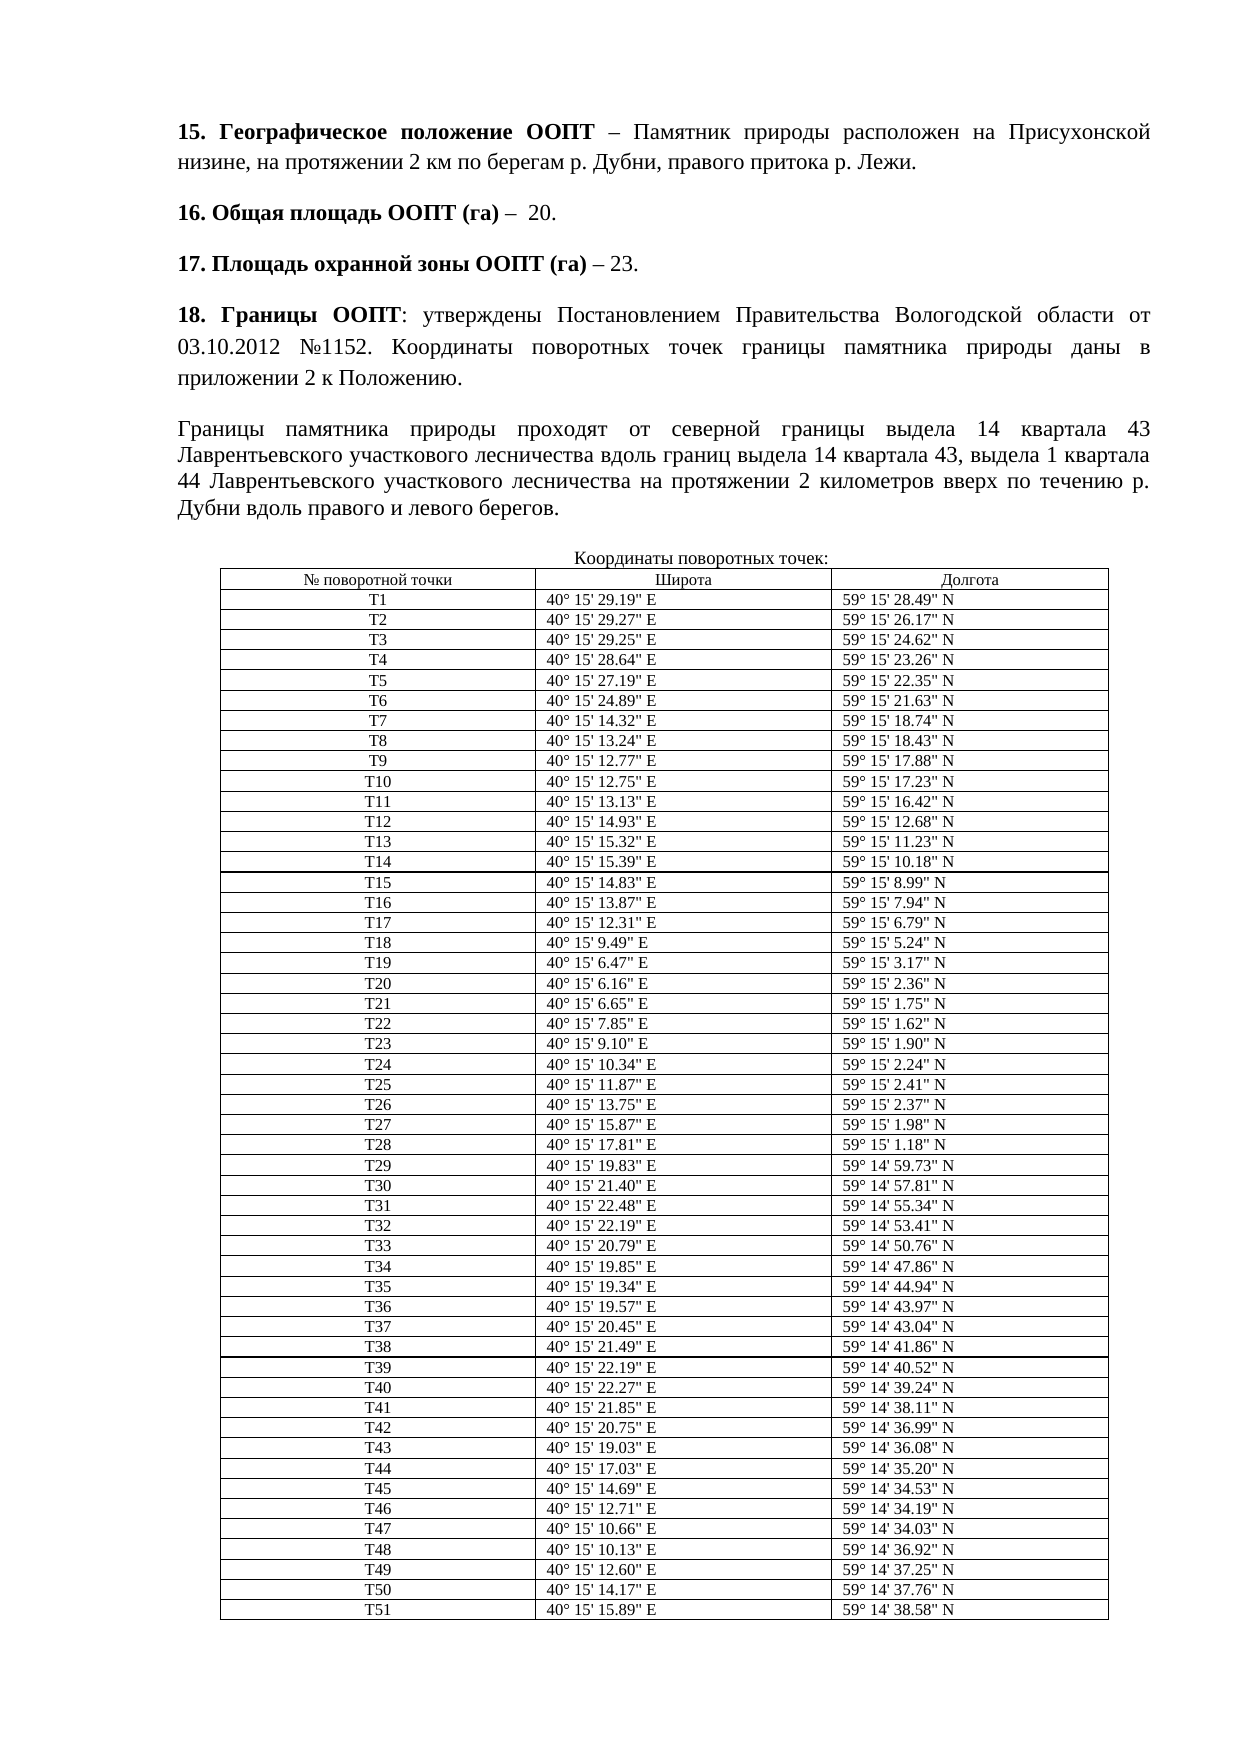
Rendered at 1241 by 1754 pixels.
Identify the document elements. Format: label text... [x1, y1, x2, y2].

table_cell T17 [221, 913, 535, 932]
table_cell 59° 14' 38.11" N [832, 1398, 1108, 1417]
table_cell 59° 14' 53.41" N [832, 1216, 1108, 1235]
table_cell 59° 14' 41.86" N [832, 1337, 1108, 1356]
table_cell 40° 15' 12.75" E [536, 771, 831, 791]
table_cell T12 [221, 812, 535, 831]
table_cell 40° 15' 29.25" E [536, 630, 831, 649]
table_cell 40° 15' 24.89" E [536, 691, 831, 710]
table_cell T4 [221, 650, 535, 669]
table_cell 40° 15' 22.48" E [536, 1196, 831, 1215]
table_cell 59° 14' 34.03" N [832, 1519, 1108, 1538]
table_cell 40° 15' 14.69" E [536, 1479, 831, 1498]
table_cell 59° 14' 37.25" N [832, 1560, 1108, 1579]
table_cell T16 [221, 893, 535, 912]
table_cell 59° 14' 35.20" N [832, 1459, 1108, 1478]
table_cell 40° 15' 21.40" E [536, 1176, 831, 1195]
table_cell T45 [221, 1479, 535, 1498]
table_cell 40° 15' 9.49" E [536, 933, 831, 952]
table_cell T23 [221, 1034, 535, 1053]
table_cell 59° 15' 2.37" N [832, 1095, 1108, 1114]
table_cell 59° 14' 36.92" N [832, 1539, 1108, 1558]
table_cell T31 [221, 1196, 535, 1215]
table_cell 40° 15' 14.32" E [536, 711, 831, 730]
table_cell T14 [221, 852, 535, 871]
table_cell 59° 14' 43.04" N [832, 1317, 1108, 1336]
table_cell T5 [221, 670, 535, 689]
table_cell 59° 15' 1.98" N [832, 1115, 1108, 1134]
table_cell T39 [221, 1358, 535, 1377]
table_cell 40° 15' 12.77" E [536, 751, 831, 770]
table_cell 59° 15' 2.24" N [832, 1054, 1108, 1073]
table_cell 40° 15' 19.03" E [536, 1438, 831, 1457]
table_cell 59° 15' 2.41" N [832, 1075, 1108, 1094]
table_cell T25 [221, 1075, 535, 1094]
table_cell 40° 15' 15.89" E [536, 1600, 831, 1619]
table_cell 40° 15' 10.34" E [536, 1054, 831, 1073]
table_cell 59° 14' 34.19" N [832, 1499, 1108, 1518]
table_cell T27 [221, 1115, 535, 1134]
table_cell T11 [221, 792, 535, 811]
table_cell T13 [221, 832, 535, 851]
table_cell 59° 15' 11.23" N [832, 832, 1108, 851]
table_cell 40° 15' 10.66" E [536, 1519, 831, 1538]
table_cell 40° 15' 10.13" E [536, 1539, 831, 1558]
table_cell 59° 15' 18.74" N [832, 711, 1108, 730]
table_cell T1 [221, 590, 535, 609]
table_cell 59° 14' 57.81" N [832, 1176, 1108, 1195]
table_cell 59° 15' 26.17" N [832, 610, 1108, 629]
table_cell 59° 14' 55.34" N [832, 1196, 1108, 1215]
table_cell 59° 14' 44.94" N [832, 1277, 1108, 1296]
table_cell T22 [221, 1014, 535, 1033]
table_cell T26 [221, 1095, 535, 1114]
table_cell T21 [221, 994, 535, 1013]
text 18. Границы ООПТ: утверждены Постановлением Правительства Вологодской области от 03.10.2012 №1152. Координаты поворотных точек границы памятника природы даны в приложении 2 к Положению. [177, 301, 1152, 390]
table_cell T9 [221, 751, 535, 770]
table_cell 59° 15' 3.17" N [832, 953, 1108, 972]
table_cell 40° 15' 12.31" E [536, 913, 831, 932]
table_cell 40° 15' 14.83" E [536, 873, 831, 892]
table_cell 40° 15' 27.19" E [536, 670, 831, 689]
table_cell 59° 15' 28.49" N [832, 590, 1108, 609]
table_cell 59° 15' 5.24" N [832, 933, 1108, 952]
table_cell 40° 15' 6.16" E [536, 974, 831, 993]
table_cell 40° 15' 29.27" E [536, 610, 831, 629]
table_cell 59° 15' 1.75" N [832, 994, 1108, 1013]
table_cell 59° 15' 12.68" N [832, 812, 1108, 831]
table_cell 40° 15' 11.87" E [536, 1075, 831, 1094]
table_cell T40 [221, 1378, 535, 1397]
text 15. Географическое положение ООПТ – Памятник природы расположен на Присухонской низине, на протяжении 2 км по берегам р. Дубни, правого притока р. Лежи. [177, 118, 1152, 175]
table_cell 59° 15' 7.94" N [832, 893, 1108, 912]
table_cell T19 [221, 953, 535, 972]
table_cell T15 [221, 873, 535, 892]
table_cell 40° 15' 15.39" E [536, 852, 831, 871]
table_cell 40° 15' 15.32" E [536, 832, 831, 851]
table_cell 59° 14' 59.73" N [832, 1155, 1108, 1174]
table_cell 40° 15' 19.57" E [536, 1297, 831, 1316]
table_cell 59° 14' 37.76" N [832, 1580, 1108, 1599]
table_cell T48 [221, 1539, 535, 1558]
table_cell 40° 15' 14.17" E [536, 1580, 831, 1599]
table_cell 40° 15' 20.45" E [536, 1317, 831, 1336]
table_cell 40° 15' 15.87" E [536, 1115, 831, 1134]
table_cell 40° 15' 13.24" E [536, 731, 831, 750]
table_cell T3 [221, 630, 535, 649]
table_cell T42 [221, 1418, 535, 1437]
table_cell T49 [221, 1560, 535, 1579]
table_cell T36 [221, 1297, 535, 1316]
table_cell T29 [221, 1155, 535, 1174]
table_cell T38 [221, 1337, 535, 1356]
table_cell T46 [221, 1499, 535, 1518]
table_cell 40° 15' 21.49" E [536, 1337, 831, 1356]
table_cell T18 [221, 933, 535, 952]
table_cell T43 [221, 1438, 535, 1457]
table_cell 40° 15' 9.10" E [536, 1034, 831, 1053]
table_cell 59° 15' 16.42" N [832, 792, 1108, 811]
table_header № поворотной точки [221, 569, 535, 588]
table_cell 59° 15' 1.18" N [832, 1135, 1108, 1154]
table_cell 40° 15' 21.85" E [536, 1398, 831, 1417]
table_cell 40° 15' 12.60" E [536, 1560, 831, 1579]
table_cell T32 [221, 1216, 535, 1235]
table_cell T37 [221, 1317, 535, 1336]
table_cell 40° 15' 6.65" E [536, 994, 831, 1013]
table_cell 40° 15' 20.75" E [536, 1418, 831, 1437]
table_cell 59° 14' 36.99" N [832, 1418, 1108, 1437]
table_cell 59° 14' 40.52" N [832, 1358, 1108, 1377]
table_cell T44 [221, 1459, 535, 1478]
table_cell T35 [221, 1277, 535, 1296]
table_cell 59° 15' 10.18" N [832, 852, 1108, 871]
table_cell 40° 15' 12.71" E [536, 1499, 831, 1518]
table_cell T7 [221, 711, 535, 730]
table_cell 59° 14' 34.53" N [832, 1479, 1108, 1498]
table_cell T30 [221, 1176, 535, 1195]
table_cell T41 [221, 1398, 535, 1417]
table_cell 59° 15' 22.35" N [832, 670, 1108, 689]
table_cell 59° 14' 43.97" N [832, 1297, 1108, 1316]
table_cell 40° 15' 22.19" E [536, 1358, 831, 1377]
table_cell T6 [221, 691, 535, 710]
table_cell T50 [221, 1580, 535, 1599]
text 17. Площадь охранной зоны ООПТ (га) – 23. [177, 250, 1152, 277]
table_cell T8 [221, 731, 535, 750]
text Координаты поворотных точек: [177, 547, 1152, 568]
table_cell 40° 15' 22.27" E [536, 1378, 831, 1397]
table_cell T28 [221, 1135, 535, 1154]
table_cell T24 [221, 1054, 535, 1073]
table_cell 59° 14' 47.86" N [832, 1256, 1108, 1276]
table_cell 40° 15' 28.64" E [536, 650, 831, 669]
table_cell 40° 15' 13.75" E [536, 1095, 831, 1114]
table_cell T47 [221, 1519, 535, 1538]
table_cell 59° 14' 39.24" N [832, 1378, 1108, 1397]
table_cell 40° 15' 19.85" E [536, 1256, 831, 1276]
table_cell T51 [221, 1600, 535, 1619]
table_cell T34 [221, 1256, 535, 1276]
table_cell 40° 15' 20.79" E [536, 1236, 831, 1255]
table_cell T10 [221, 771, 535, 791]
table_cell 40° 15' 19.34" E [536, 1277, 831, 1296]
table_cell 59° 15' 24.62" N [832, 630, 1108, 649]
table_cell 59° 15' 6.79" N [832, 913, 1108, 932]
table_cell 40° 15' 7.85" E [536, 1014, 831, 1033]
table_cell 40° 15' 17.81" E [536, 1135, 831, 1154]
text 16. Общая площадь ООПТ (га) – 20. [177, 199, 1152, 226]
table_cell 59° 14' 50.76" N [832, 1236, 1108, 1255]
table_cell T33 [221, 1236, 535, 1255]
table_cell 59° 15' 17.23" N [832, 771, 1108, 791]
table_cell 59° 15' 18.43" N [832, 731, 1108, 750]
table_cell 59° 14' 36.08" N [832, 1438, 1108, 1457]
table_cell 59° 14' 38.58" N [832, 1600, 1108, 1619]
table_cell 40° 15' 19.83" E [536, 1155, 831, 1174]
table_header Долгота [832, 569, 1108, 588]
table_cell 59° 15' 23.26" N [832, 650, 1108, 669]
table_cell 40° 15' 13.13" E [536, 792, 831, 811]
table_header Широта [536, 569, 831, 588]
table_cell 59° 15' 17.88" N [832, 751, 1108, 770]
table_cell 40° 15' 29.19" E [536, 590, 831, 609]
table_cell 59° 15' 8.99" N [832, 873, 1108, 892]
table_cell T20 [221, 974, 535, 993]
table_cell 40° 15' 13.87" E [536, 893, 831, 912]
table_cell 59° 15' 21.63" N [832, 691, 1108, 710]
table_cell 59° 15' 1.90" N [832, 1034, 1108, 1053]
table_cell 40° 15' 14.93" E [536, 812, 831, 831]
table_cell 40° 15' 22.19" E [536, 1216, 831, 1235]
table_cell 59° 15' 2.36" N [832, 974, 1108, 993]
table_cell 40° 15' 6.47" E [536, 953, 831, 972]
text Границы памятника природы проходят от северной границы выдела 14 квартала 43 Лаврентьевского участкового лесничества вдоль границ выдела 14 квартала 43, выдела 1 квартала 44 Лаврентьевского участкового лесничества на протяжении 2 километров вверх по течению р. Дубни вдоль правого и левого берегов. [177, 415, 1152, 520]
table_cell 40° 15' 17.03" E [536, 1459, 831, 1478]
table_cell T2 [221, 610, 535, 629]
table_cell 59° 15' 1.62" N [832, 1014, 1108, 1033]
